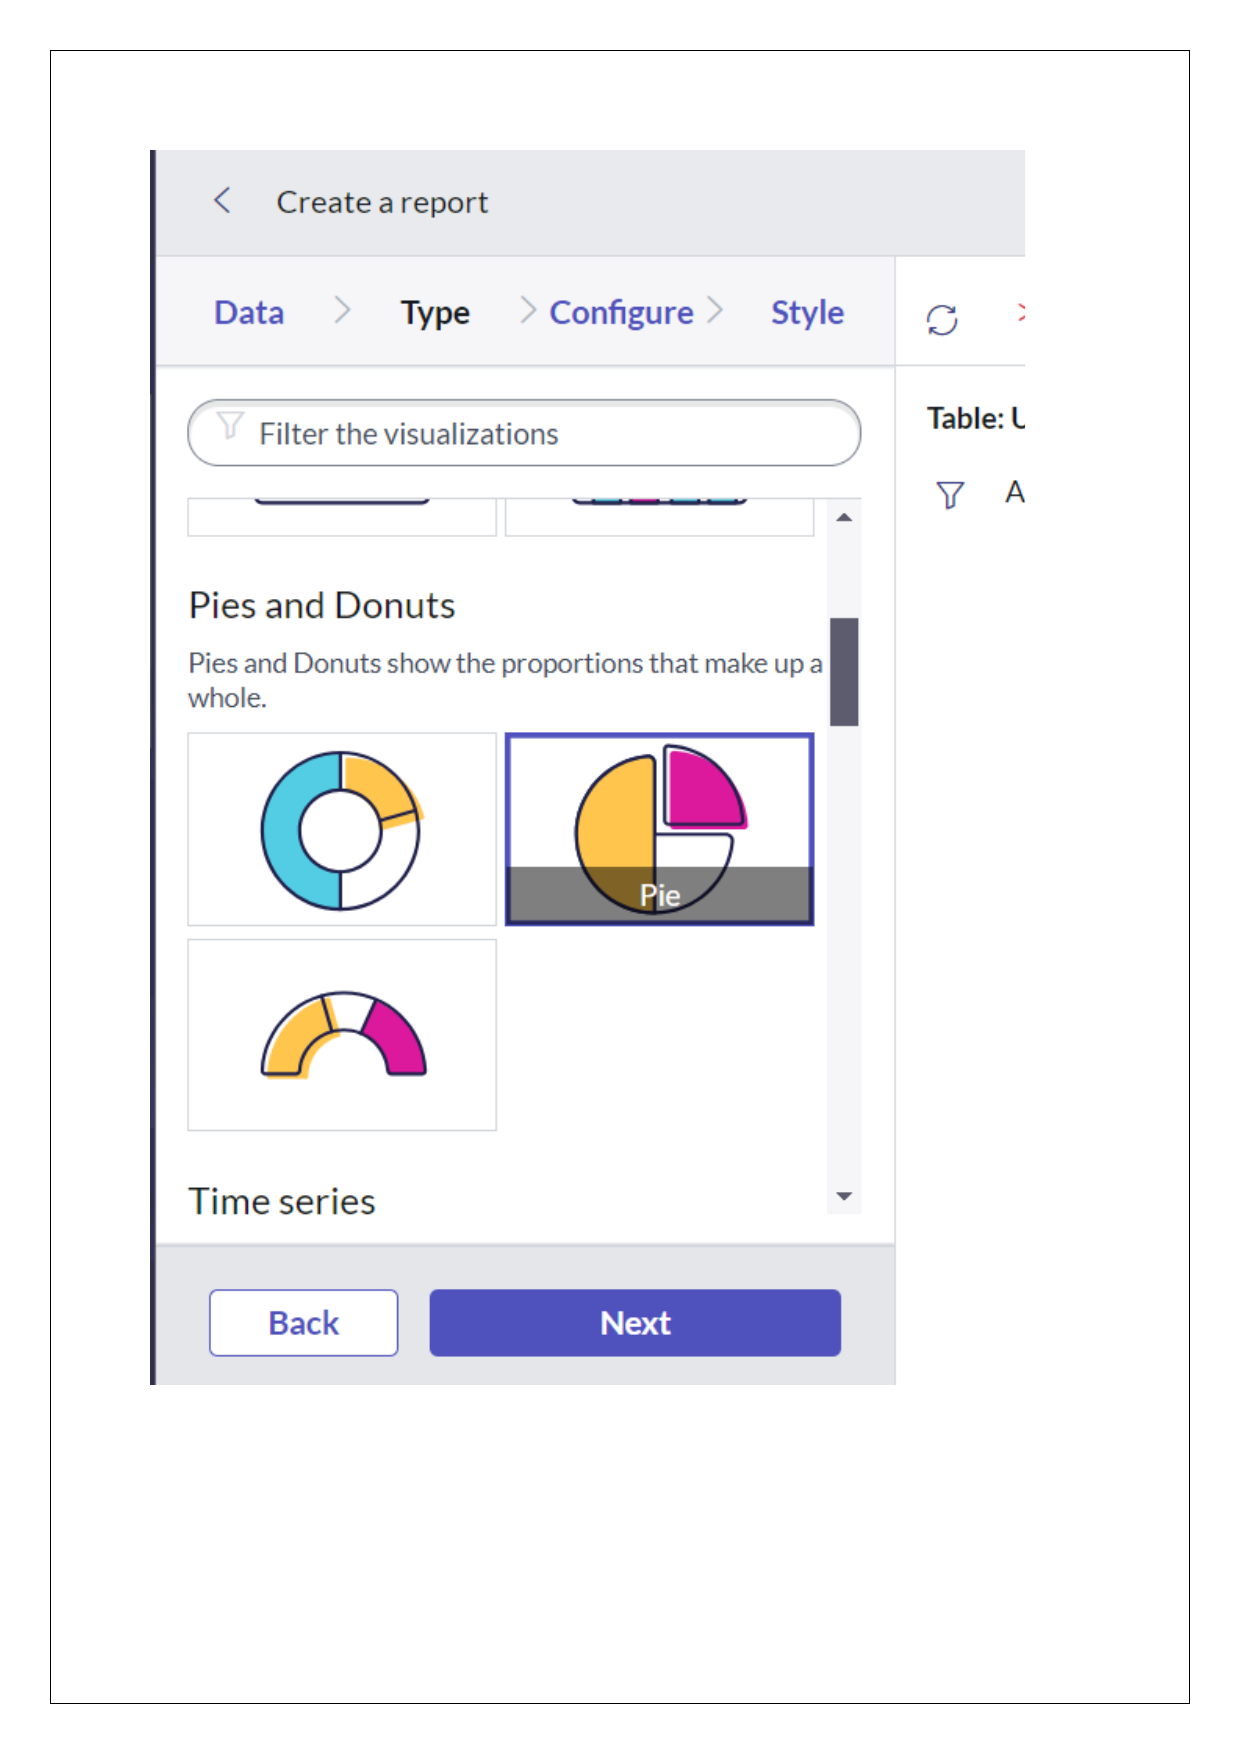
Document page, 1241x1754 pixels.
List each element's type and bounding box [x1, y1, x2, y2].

picture [150, 150, 1025, 1385]
